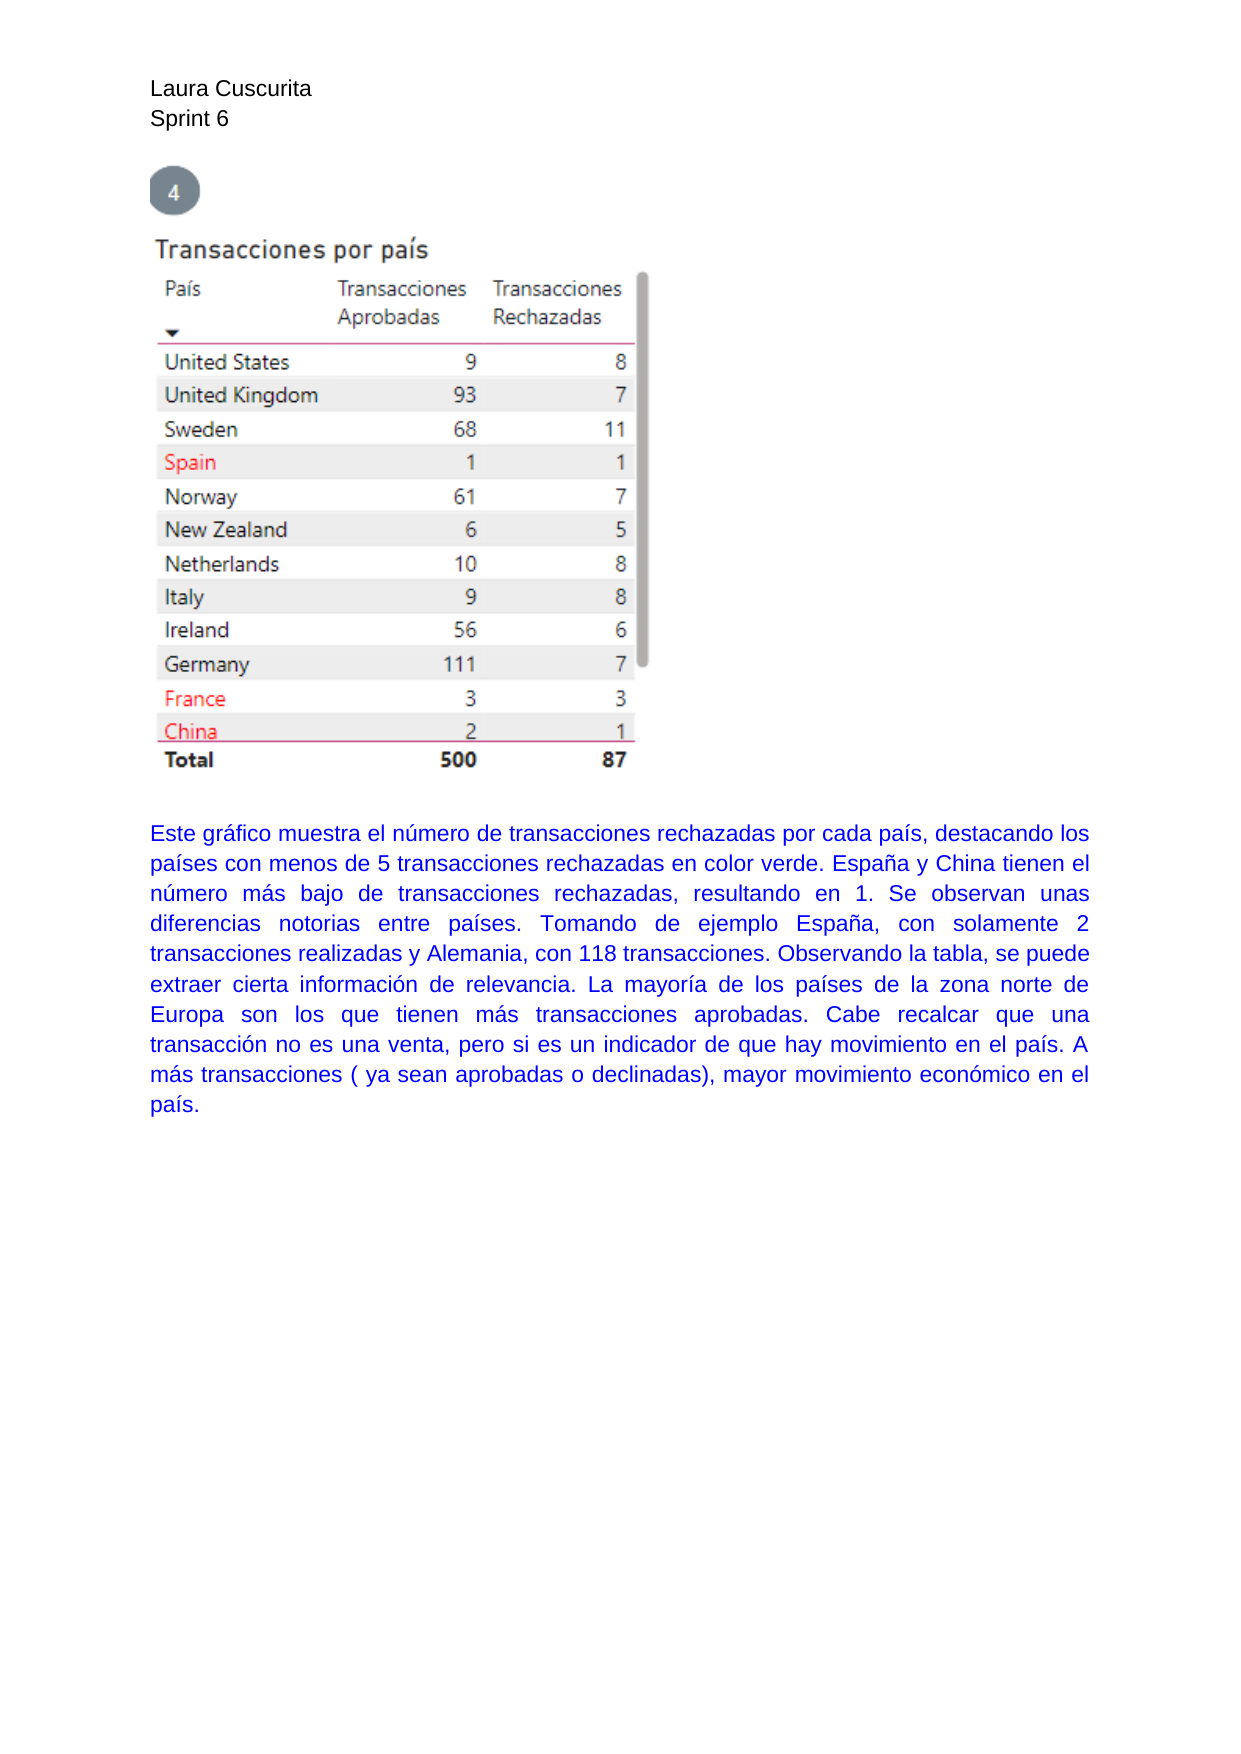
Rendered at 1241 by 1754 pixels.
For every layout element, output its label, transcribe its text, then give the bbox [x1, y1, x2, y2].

text Este gráfico muestra el número de transacciones rechazadas por cada país, destacando los países con menos de 5 transacciones rechazadas en color verde. España y China tienen el número más bajo de transacciones rechazadas, resultando en 1. Se observan unas diferencias notorias entre países. Tomando de ejemplo España, con solamente 2 transacciones realizadas y Alemania, con 118 transacciones. Observando la tabla, se puede extraer cierta información de relevancia. La mayoría de los países de la zona norte de Europa son los que tienen más transacciones aprobadas. Cabe recalcar que una transacción no es una venta, pero si es un indicador de que hay movimiento en el país. A más transacciones ( ya sean aprobadas o declinadas), mayor movimiento económico en el país. [150, 819, 1090, 1118]
picture [150, 150, 654, 816]
